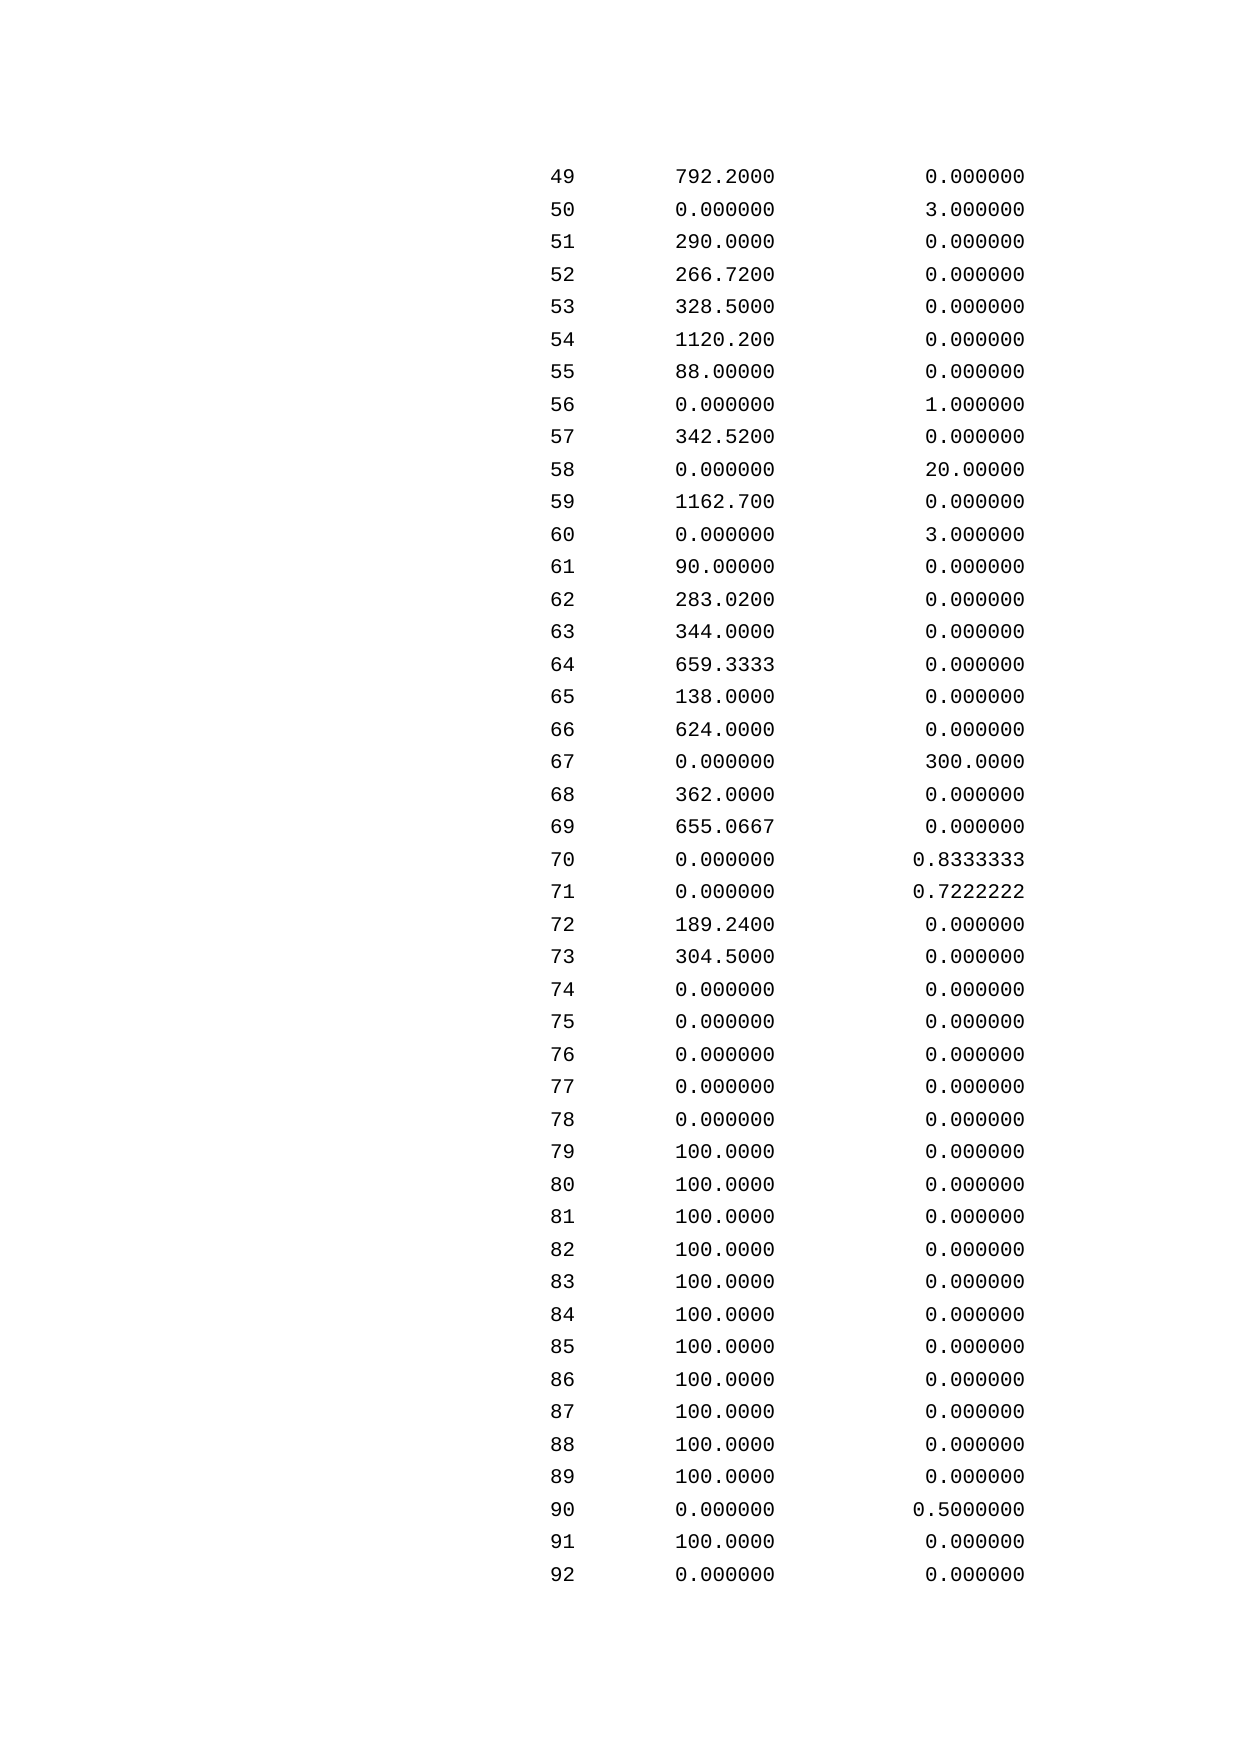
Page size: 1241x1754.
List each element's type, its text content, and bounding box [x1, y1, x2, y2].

text 59 1162.700 0.000000 [187, 487, 1053, 519]
text 86 100.0000 0.000000 [187, 1364, 1053, 1397]
text 57 342.5200 0.000000 [187, 422, 1053, 454]
text 63 344.0000 0.000000 [187, 617, 1053, 649]
text 71 0.000000 0.7222222 [187, 877, 1053, 909]
text 88 100.0000 0.000000 [187, 1429, 1053, 1462]
text 62 283.0200 0.000000 [187, 584, 1053, 617]
text 50 0.000000 3.000000 [187, 194, 1053, 227]
text 53 328.5000 0.000000 [187, 292, 1053, 324]
text 74 0.000000 0.000000 [187, 974, 1053, 1007]
text 92 0.000000 0.000000 [187, 1559, 1053, 1592]
text 61 90.00000 0.000000 [187, 552, 1053, 584]
text 81 100.0000 0.000000 [187, 1202, 1053, 1234]
text 90 0.000000 0.5000000 [187, 1494, 1053, 1527]
text 69 655.0667 0.000000 [187, 812, 1053, 844]
text 76 0.000000 0.000000 [187, 1039, 1053, 1072]
text 83 100.0000 0.000000 [187, 1267, 1053, 1299]
text 80 100.0000 0.000000 [187, 1169, 1053, 1202]
text 67 0.000000 300.0000 [187, 747, 1053, 779]
text 65 138.0000 0.000000 [187, 682, 1053, 714]
text 58 0.000000 20.00000 [187, 454, 1053, 487]
text 60 0.000000 3.000000 [187, 519, 1053, 552]
text 56 0.000000 1.000000 [187, 389, 1053, 422]
text 51 290.0000 0.000000 [187, 227, 1053, 259]
text 64 659.3333 0.000000 [187, 649, 1053, 682]
text 52 266.7200 0.000000 [187, 259, 1053, 292]
text 87 100.0000 0.000000 [187, 1397, 1053, 1429]
text 78 0.000000 0.000000 [187, 1104, 1053, 1137]
text 68 362.0000 0.000000 [187, 779, 1053, 812]
text 72 189.2400 0.000000 [187, 909, 1053, 942]
text 84 100.0000 0.000000 [187, 1299, 1053, 1332]
text 75 0.000000 0.000000 [187, 1007, 1053, 1039]
text 66 624.0000 0.000000 [187, 714, 1053, 747]
text 55 88.00000 0.000000 [187, 357, 1053, 389]
text 85 100.0000 0.000000 [187, 1332, 1053, 1364]
text 91 100.0000 0.000000 [187, 1527, 1053, 1559]
text 49 792.2000 0.000000 [187, 162, 1053, 194]
text 54 1120.200 0.000000 [187, 324, 1053, 357]
text 77 0.000000 0.000000 [187, 1072, 1053, 1104]
text 70 0.000000 0.8333333 [187, 844, 1053, 877]
text 79 100.0000 0.000000 [187, 1137, 1053, 1169]
text 73 304.5000 0.000000 [187, 942, 1053, 974]
text 89 100.0000 0.000000 [187, 1462, 1053, 1494]
text 82 100.0000 0.000000 [187, 1234, 1053, 1267]
